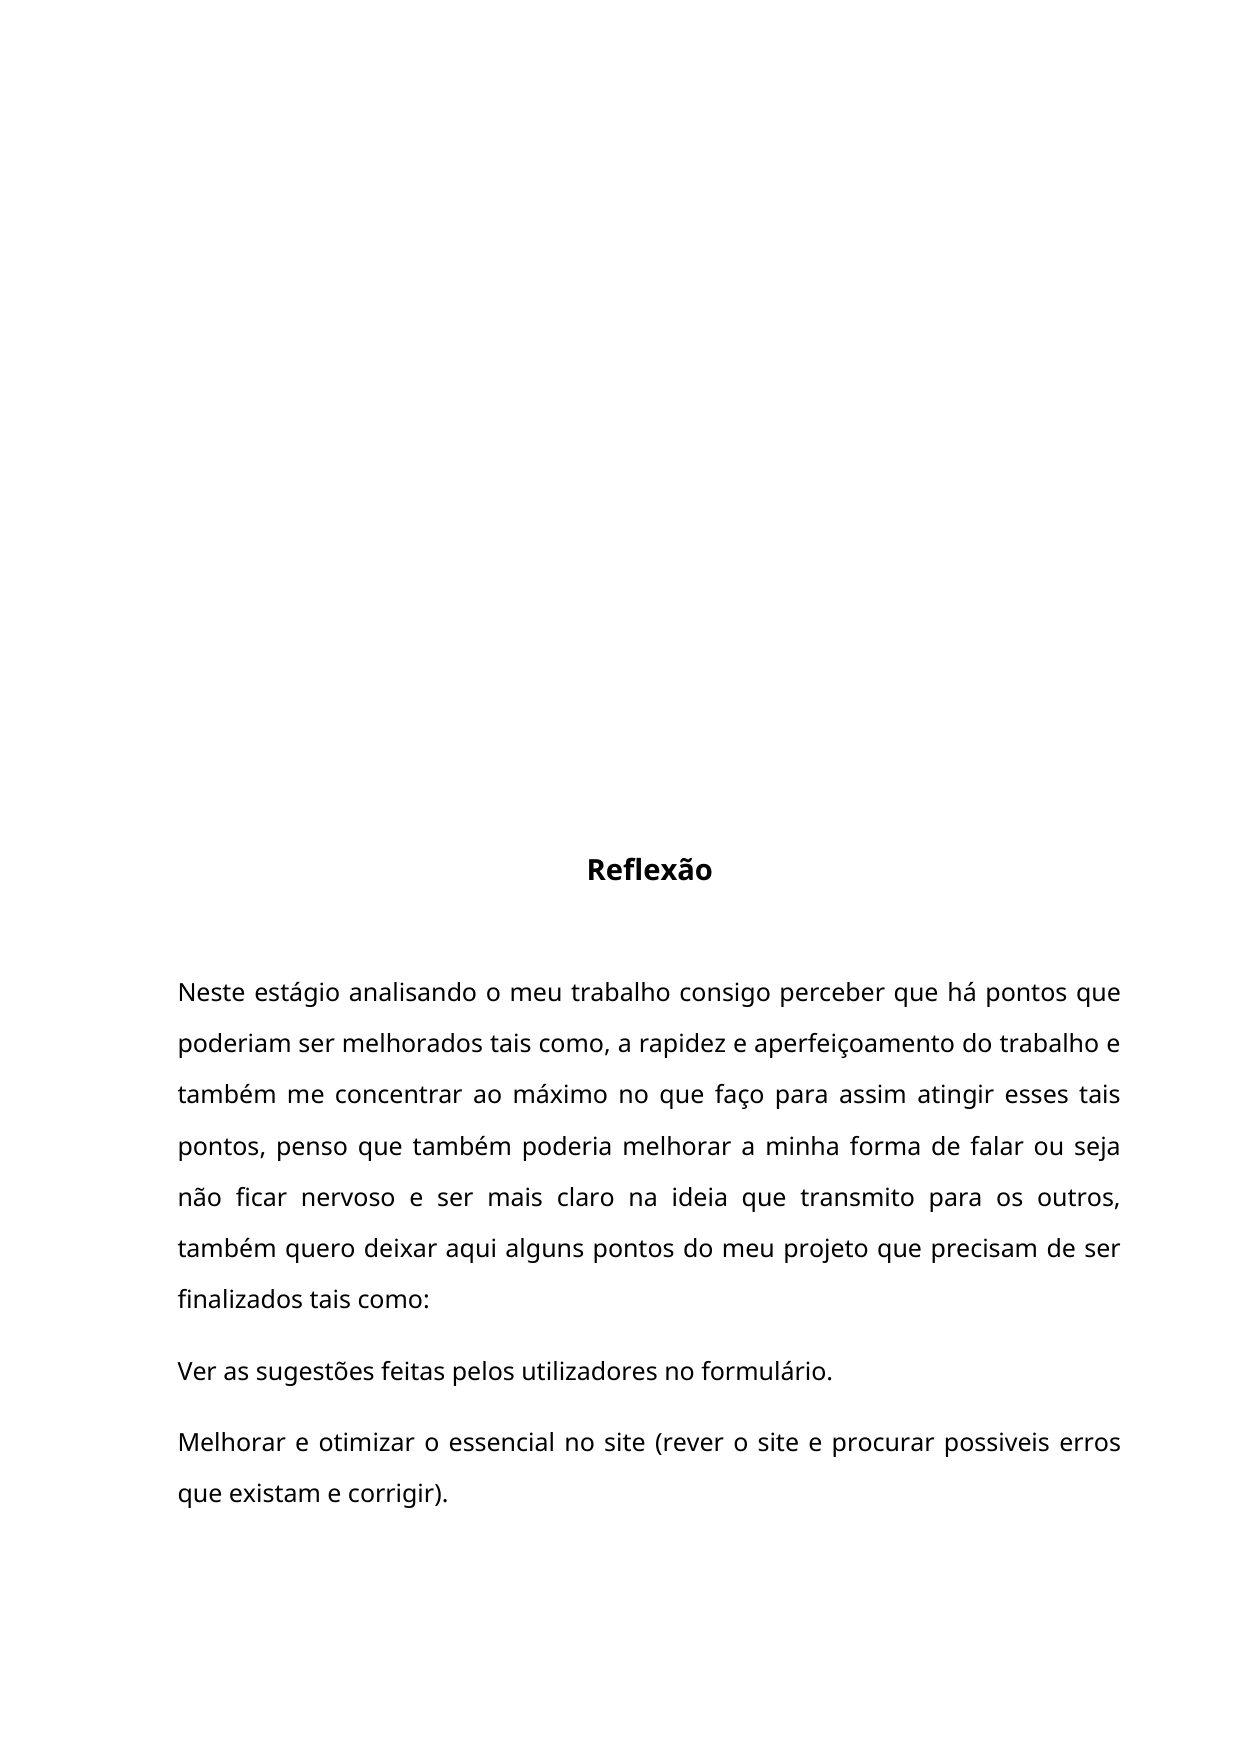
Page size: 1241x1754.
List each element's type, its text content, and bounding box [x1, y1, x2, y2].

text Ver as sugestões feitas pelos utilizadores no formulário. [177, 1353, 1122, 1387]
text Neste estágio analisando o meu trabalho consigo perceber que há pontos que poderiam ser melhorados tais como, a rapidez e aperfeiçoamento do trabalho e também me concentrar ao máximo no que faço para assim atingir esses tais pontos, penso que também poderia melhorar a minha forma de falar ou seja não ficar nervoso e ser mais claro na ideia que transmito para os outros, também quero deixar aqui alguns pontos do meu projeto que precisam de ser finalizados tais como: [177, 975, 1122, 1315]
text Melhorar e otimizar o essencial no site (rever o site e procurar possiveis erros que existam e corrigir). [177, 1425, 1122, 1510]
subtitle Reflexão [177, 849, 1122, 889]
